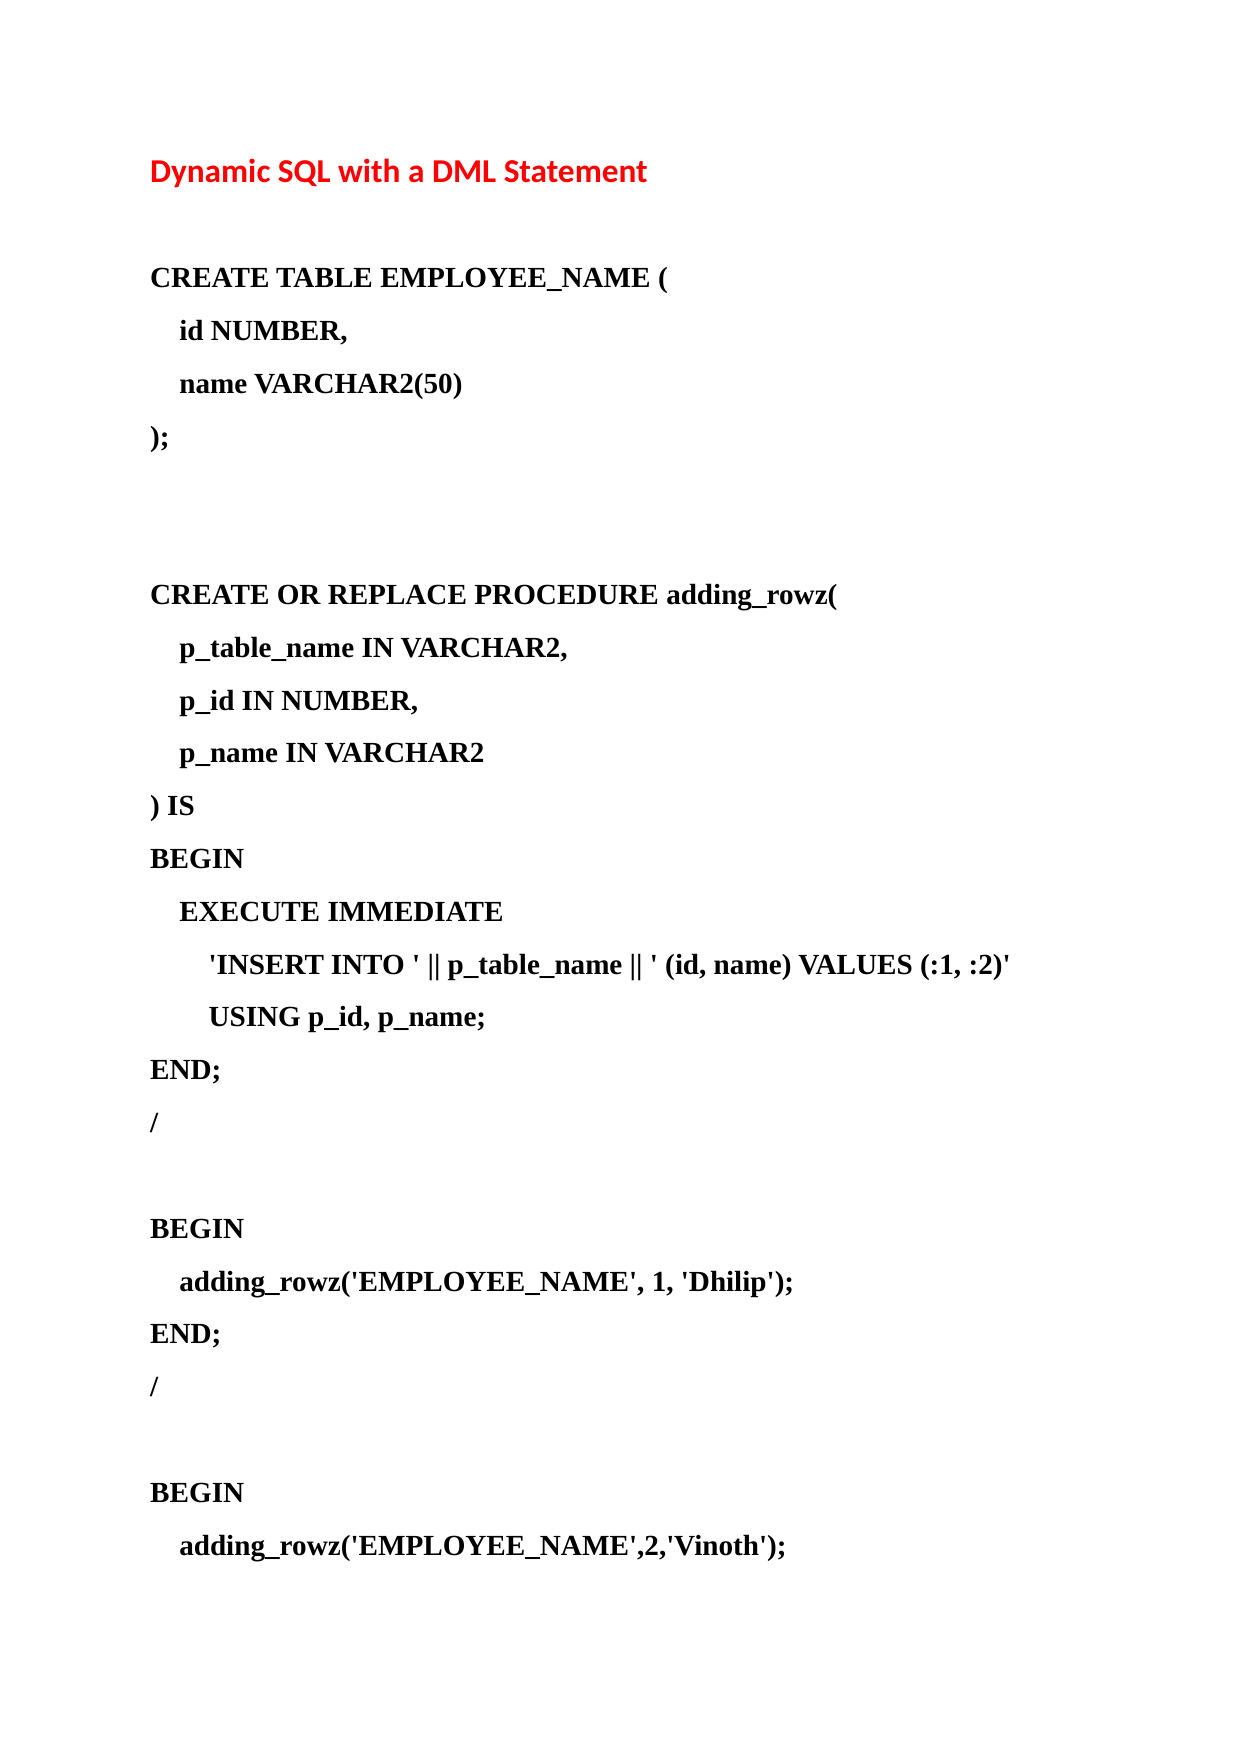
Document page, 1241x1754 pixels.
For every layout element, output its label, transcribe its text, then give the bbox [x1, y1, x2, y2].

text adding_rowz('EMPLOYEE_NAME', 1, 'Dhilip'); [150, 1264, 1090, 1297]
text CREATE TABLE EMPLOYEE_NAME ( [150, 260, 1090, 294]
text BEGIN [150, 841, 1090, 875]
text BEGIN [150, 1211, 1090, 1244]
text END; [150, 1316, 1090, 1350]
text EXECUTE IMMEDIATE [150, 894, 1090, 927]
text p_id IN NUMBER, [150, 683, 1090, 716]
text adding_rowz('EMPLOYEE_NAME',2,'Vinoth'); [150, 1528, 1090, 1561]
text name VARCHAR2(50) [150, 366, 1090, 399]
text / [150, 1105, 1090, 1139]
text Dynamic SQL with a DML Statement [150, 150, 1090, 191]
text p_name IN VARCHAR2 [150, 736, 1090, 769]
text id NUMBER, [150, 313, 1090, 347]
text / [150, 1369, 1090, 1403]
text USING p_id, p_name; [150, 999, 1090, 1033]
text END; [150, 1052, 1090, 1086]
text CREATE OR REPLACE PROCEDURE adding_rowz( [150, 577, 1090, 611]
text BEGIN [150, 1475, 1090, 1508]
text ); [150, 419, 1090, 452]
text ) IS [150, 788, 1090, 822]
text p_table_name IN VARCHAR2, [150, 630, 1090, 663]
text 'INSERT INTO ' || p_table_name || ' (id, name) VALUES (:1, :2)' [150, 947, 1090, 980]
